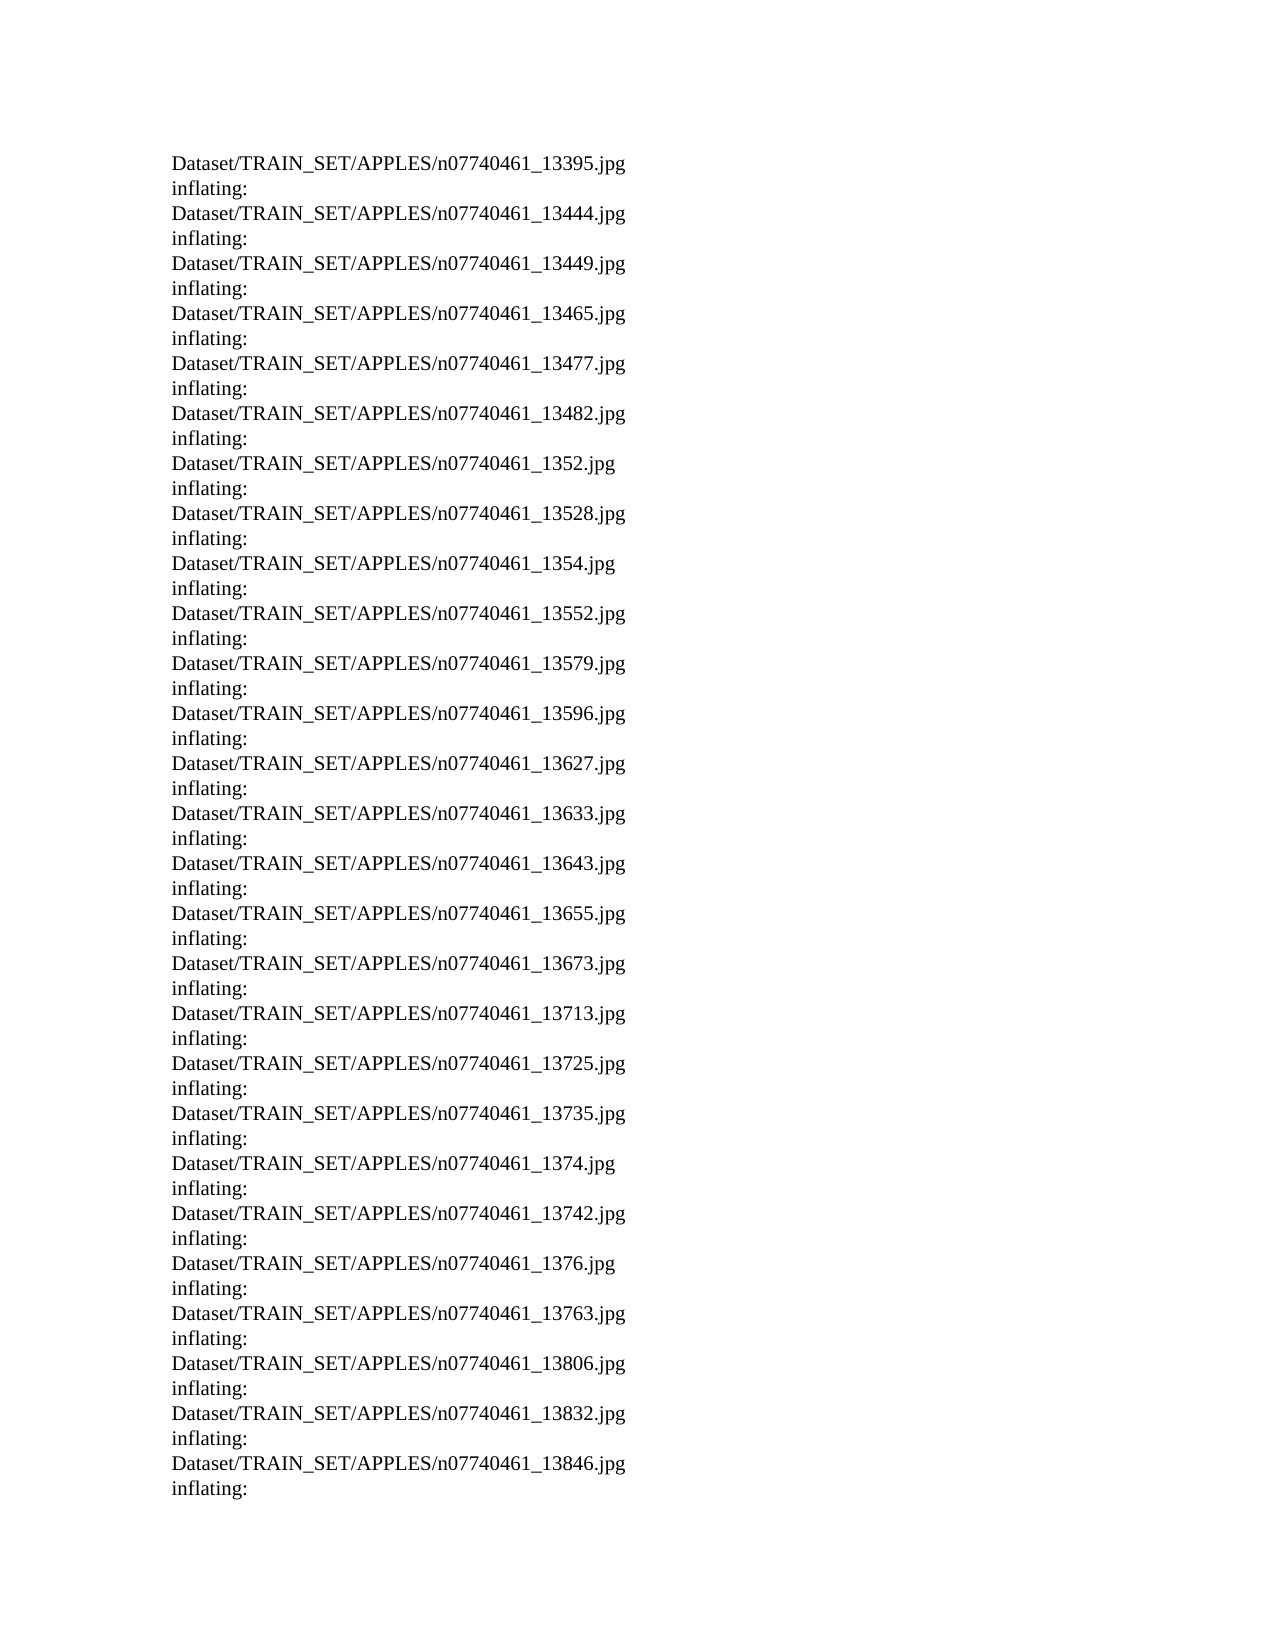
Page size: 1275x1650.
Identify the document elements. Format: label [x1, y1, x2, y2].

text [171, 150, 673, 1500]
